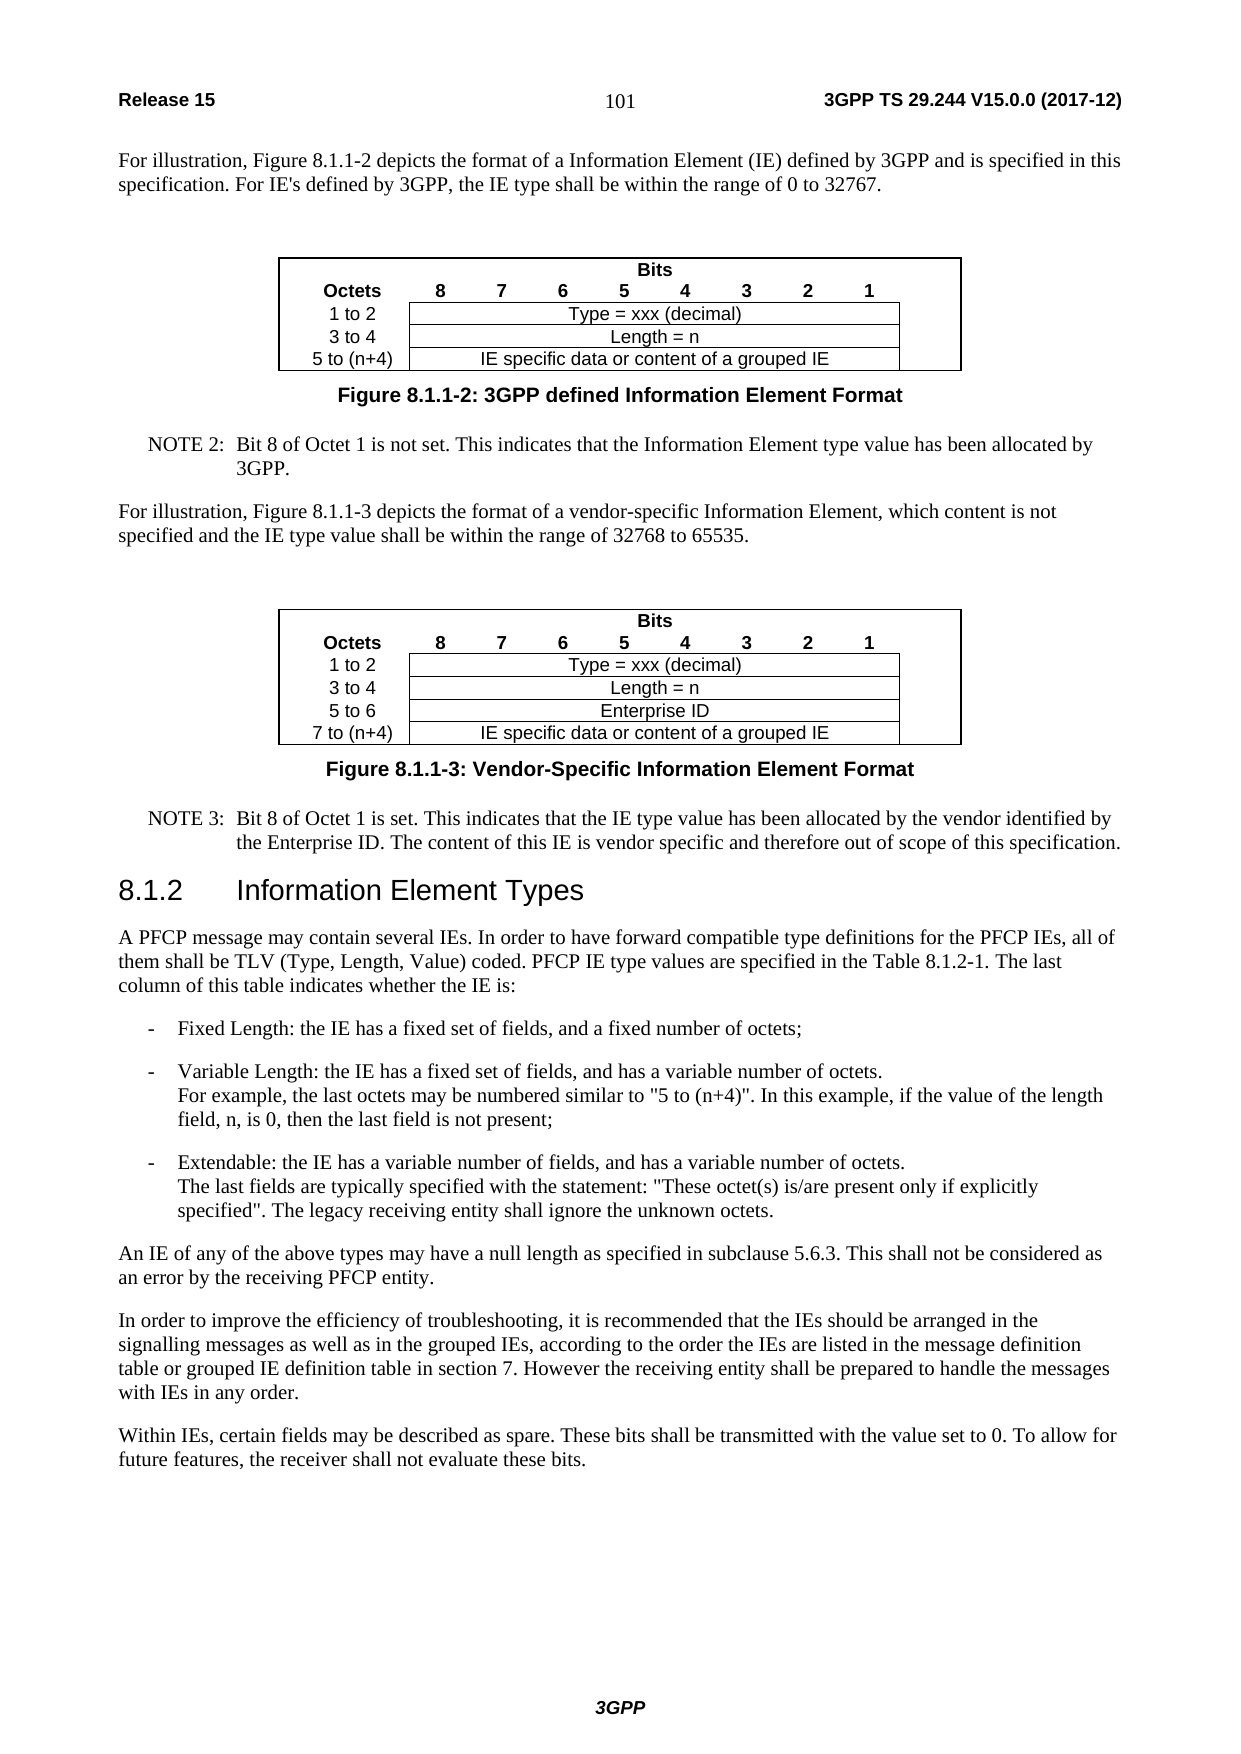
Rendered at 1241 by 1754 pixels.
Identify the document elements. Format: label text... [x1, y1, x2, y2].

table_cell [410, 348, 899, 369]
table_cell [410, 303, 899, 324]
text - Variable Length: the IE has a fixed set of fields, and has a variable number of octets. For example, the last octets may be numbered similar to "5 to (n+4)". In this example, if the value of the length field, n, is 0, then the last field is not present; [148, 1059, 1122, 1131]
text - Extendable: the IE has a variable number of fields, and has a variable number of octets. The last fields are typically specified with the statement: "These octet(s) is/are present only if explicitly specified". The legacy receiving entity shall ignore the unknown octets. [148, 1150, 1122, 1222]
text Within IEs, certain fields may be described as spare. These bits shall be transmitted with the value set to 0. To allow for future features, the receiver shall not evaluate these bits. [118, 1423, 1122, 1471]
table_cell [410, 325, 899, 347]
text NOTE 2: Bit 8 of Octet 1 is not set. This indicates that the Information Element type value has been allocated by 3GPP. [148, 432, 1122, 480]
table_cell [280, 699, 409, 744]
text Figure 8.1.1-3: Vendor-Specific Information Element Format [118, 757, 1122, 781]
text In order to improve the efficiency of troubleshooting, it is recommended that the IEs should be arranged in the signalling messages as well as in the grouped IEs, according to the order the IEs are listed in the message definition table or grouped IE definition table in section 7. However the receiving entity shall be prepared to handle the messages with IEs in any order. [118, 1308, 1122, 1404]
text Figure 8.1.1-2: 3GPP defined Information Element Format [118, 383, 1122, 407]
text For illustration, Figure 8.1.1-3 depicts the format of a vendor-specific Information Element, which content is not specified and the IE type value shall be within the range of 32768 to 65535. [118, 499, 1122, 547]
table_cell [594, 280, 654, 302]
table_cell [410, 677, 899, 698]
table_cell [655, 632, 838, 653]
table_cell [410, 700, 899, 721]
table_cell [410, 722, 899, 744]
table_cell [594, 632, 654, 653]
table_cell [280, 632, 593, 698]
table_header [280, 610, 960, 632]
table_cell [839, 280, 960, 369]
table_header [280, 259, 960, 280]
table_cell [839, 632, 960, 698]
text - Fixed Length: the IE has a fixed set of fields, and a fixed number of octets; [148, 1016, 1122, 1040]
text For illustration, Figure 8.1.1-2 depicts the format of a Information Element (IE) defined by 3GPP and is specified in this specification. For IE's defined by 3GPP, the IE type shall be within the range of 0 to 32767. [118, 147, 1122, 196]
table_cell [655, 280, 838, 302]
text An IE of any of the above types may have a null length as specified in subclause 5.6.3. This shall not be considered as an error by the receiving PFCP entity. [118, 1241, 1122, 1289]
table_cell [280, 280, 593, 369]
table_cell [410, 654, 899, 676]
text NOTE 3: Bit 8 of Octet 1 is set. This indicates that the IE type value has been allocated by the vendor identified by the Enterprise ID. The content of this IE is vendor specific and therefore out of scope of this specification. [148, 806, 1122, 854]
text A PFCP message may contain several IEs. In order to have forward compatible type definitions for the PFCP IEs, all of them shall be TLV (Type, Length, Value) coded. PFCP IE type values are specified in the Table 8.1.2-1. The last column of this table indicates whether the IE is: [118, 925, 1122, 997]
subtitle 8.1.2 Information Element Types [118, 873, 1122, 907]
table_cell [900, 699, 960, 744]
